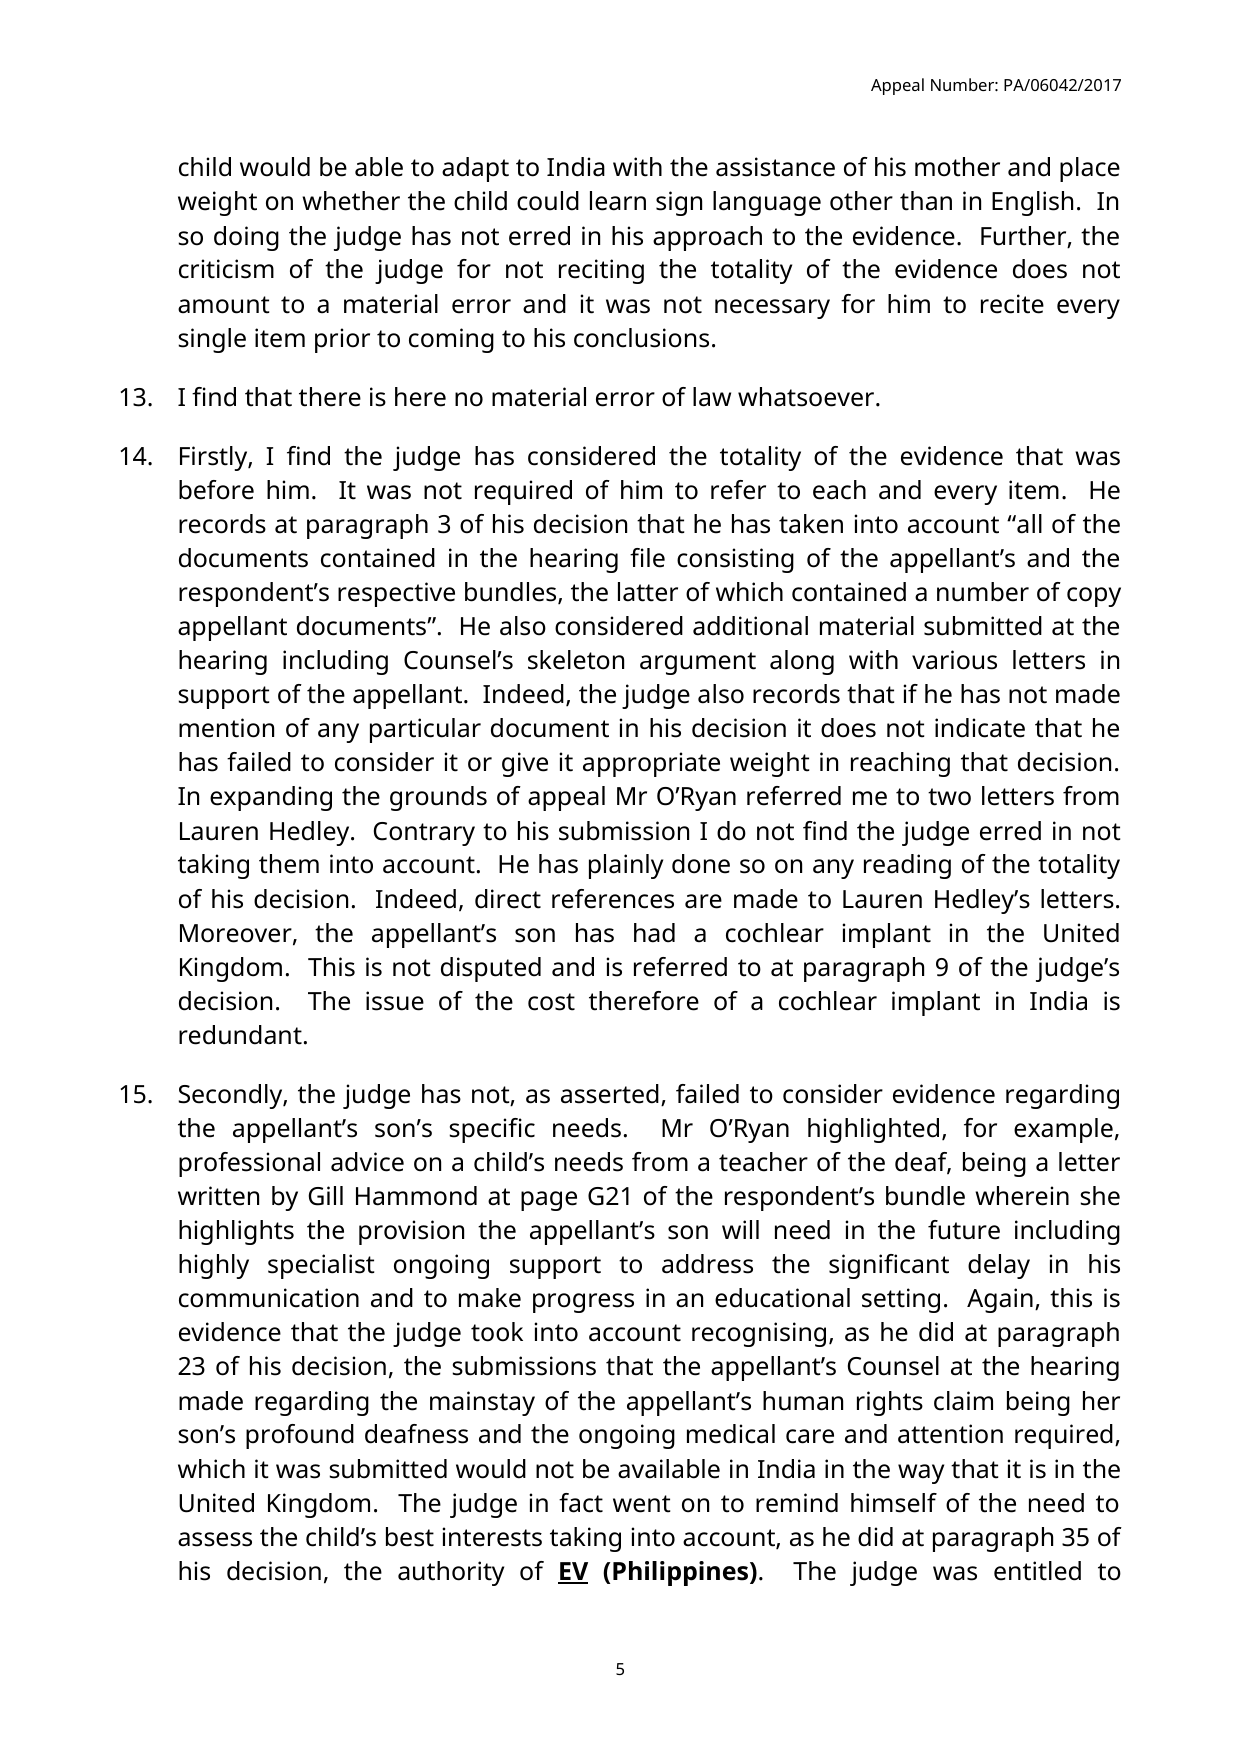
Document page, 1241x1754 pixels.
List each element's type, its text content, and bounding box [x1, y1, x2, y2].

list I find that there is here no material error of law whatsoever. [118, 379, 1122, 413]
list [118, 1077, 1122, 1587]
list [118, 150, 1122, 354]
list Firstly, I find the judge has considered the totality of the evidence that was before him. It was not required of him to refer to each and every item. He records at paragraph 3 of his decision that he has taken into account “all of the documents contained in the hearing file consisting of the appellant’s and the respondent’s respective bundles, the latter of which contained a number of copy appellant documents”. He also considered additional material submitted at the hearing including Counsel’s skeleton argument along with various letters in support of the appellant. Indeed, the judge also records that if he has not made mention of any particular document in his decision it does not indicate that he has failed to consider it or give it appropriate weight in reaching that decision. In expanding the grounds of appeal Mr O’Ryan referred me to two letters from Lauren Hedley. Contrary to his submission I do not find the judge erred in not taking them into account. He has plainly done so on any reading of the totality of his decision. Indeed, direct references are made to Lauren Hedley’s letters. Moreover, the appellant’s son has had a cochlear implant in the United Kingdom. This is not disputed and is referred to at paragraph 9 of the judge’s decision. The issue of the cost therefore of a cochlear implant in India is redundant. [118, 438, 1122, 1052]
